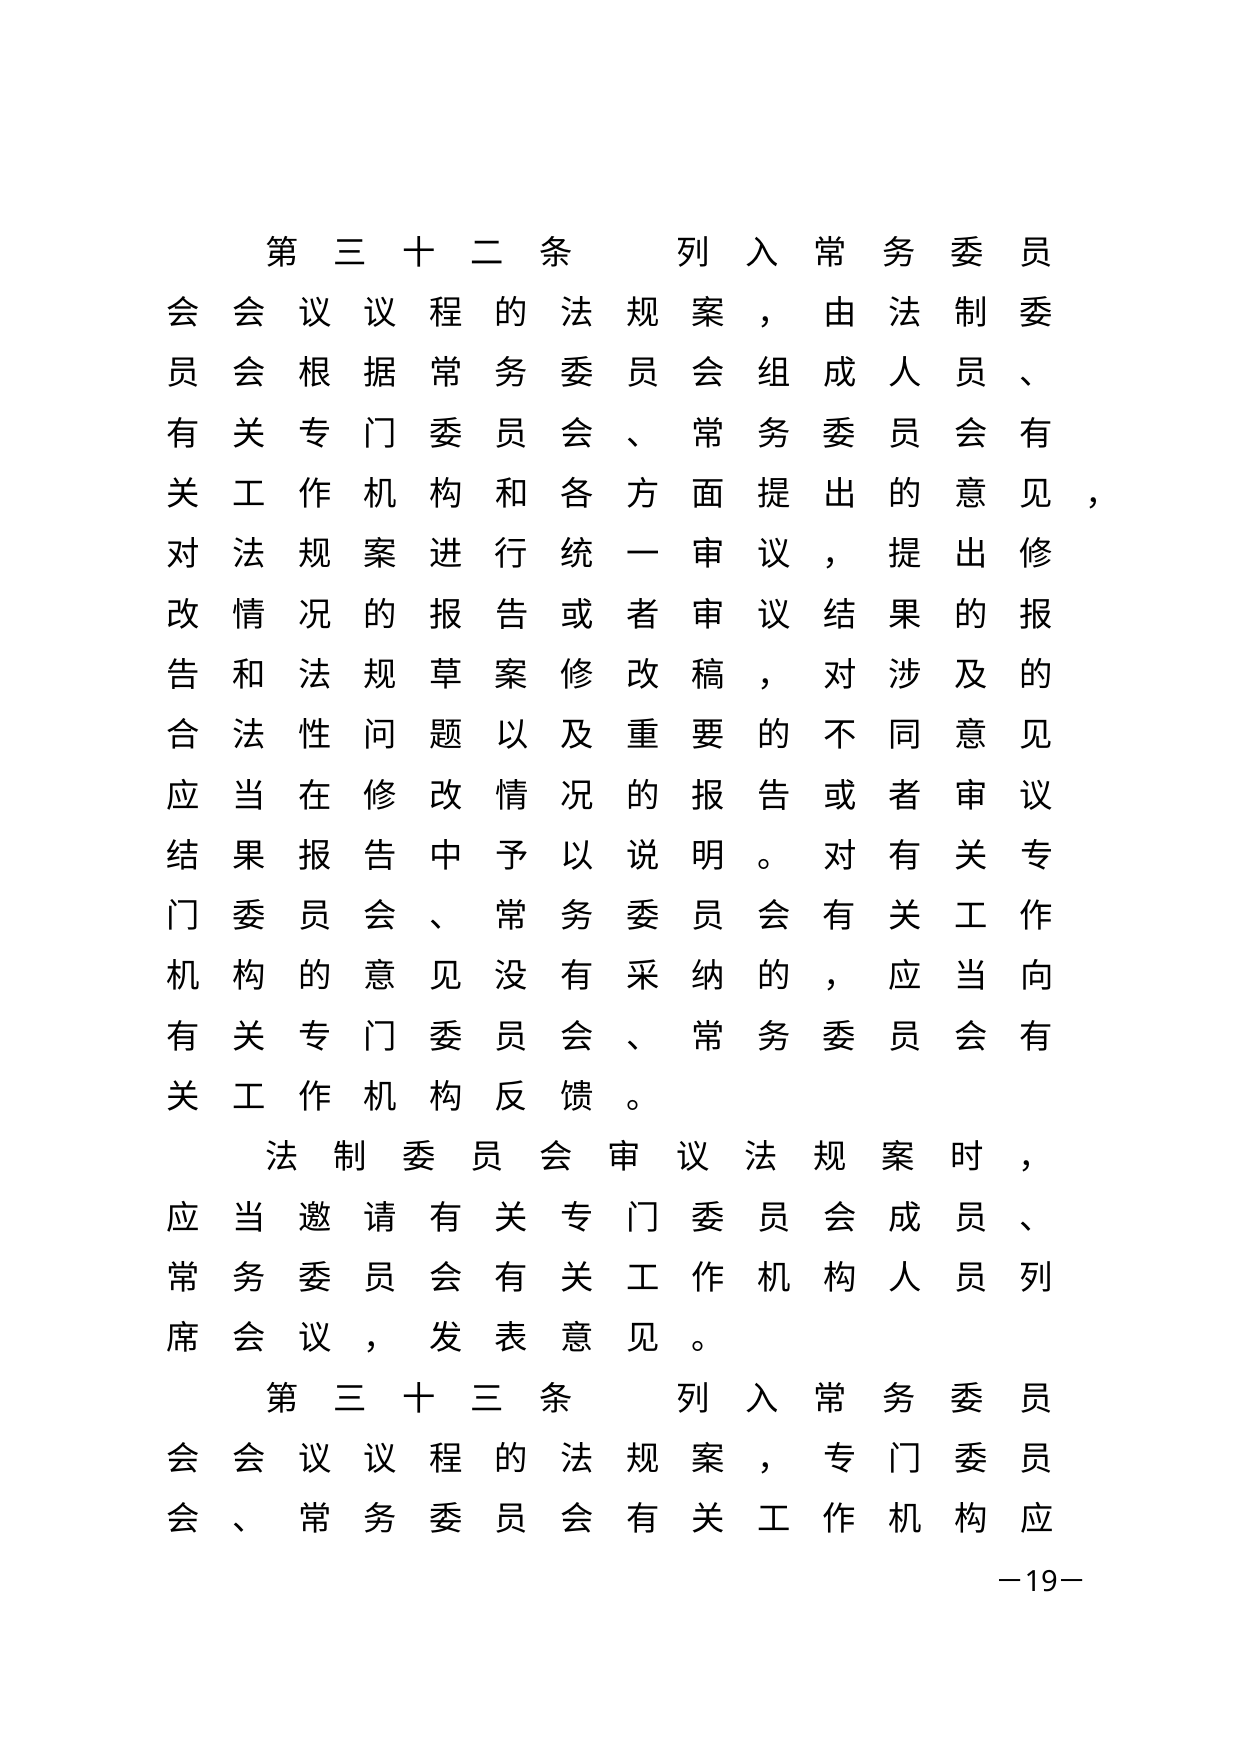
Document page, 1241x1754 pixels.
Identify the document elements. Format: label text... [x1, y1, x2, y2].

text 第三十三条 列入常务委员会会议议程的法规案，专门委员会、常务委员会有关工作机构应当征求有关的市人民代表大会代表、县（区）人民代表大会常务委员会和基层立法联系点等各方面的意见。征求意见可以采取座谈会、论证会、听证会等多种形式。 [167, 1365, 1085, 1546]
text 第三十二条 列入常务委员会会议议程的法规案，由法制委员会根据常务委员会组成人员、有关专门委员会、常务委员会有关工作机构和各方面提出的意见，对法规案进行统一审议，提出修改情况的报告或者审议结果的报告和法规草案修改稿，对涉及的合法性问题以及重要的不同意见应当在修改情况的报告或者审议结果报告中予以说明。对有关专门委员会、常务委员会有关工作机构的意见没有采纳的，应当向有关专门委员会、常务委员会有关工作机构反馈。 [167, 219, 1085, 1124]
text 法制委员会审议法规案时，应当邀请有关专门委员会成员、常务委员会有关工作机构人员列席会议，发表意见。 [167, 1124, 1085, 1365]
